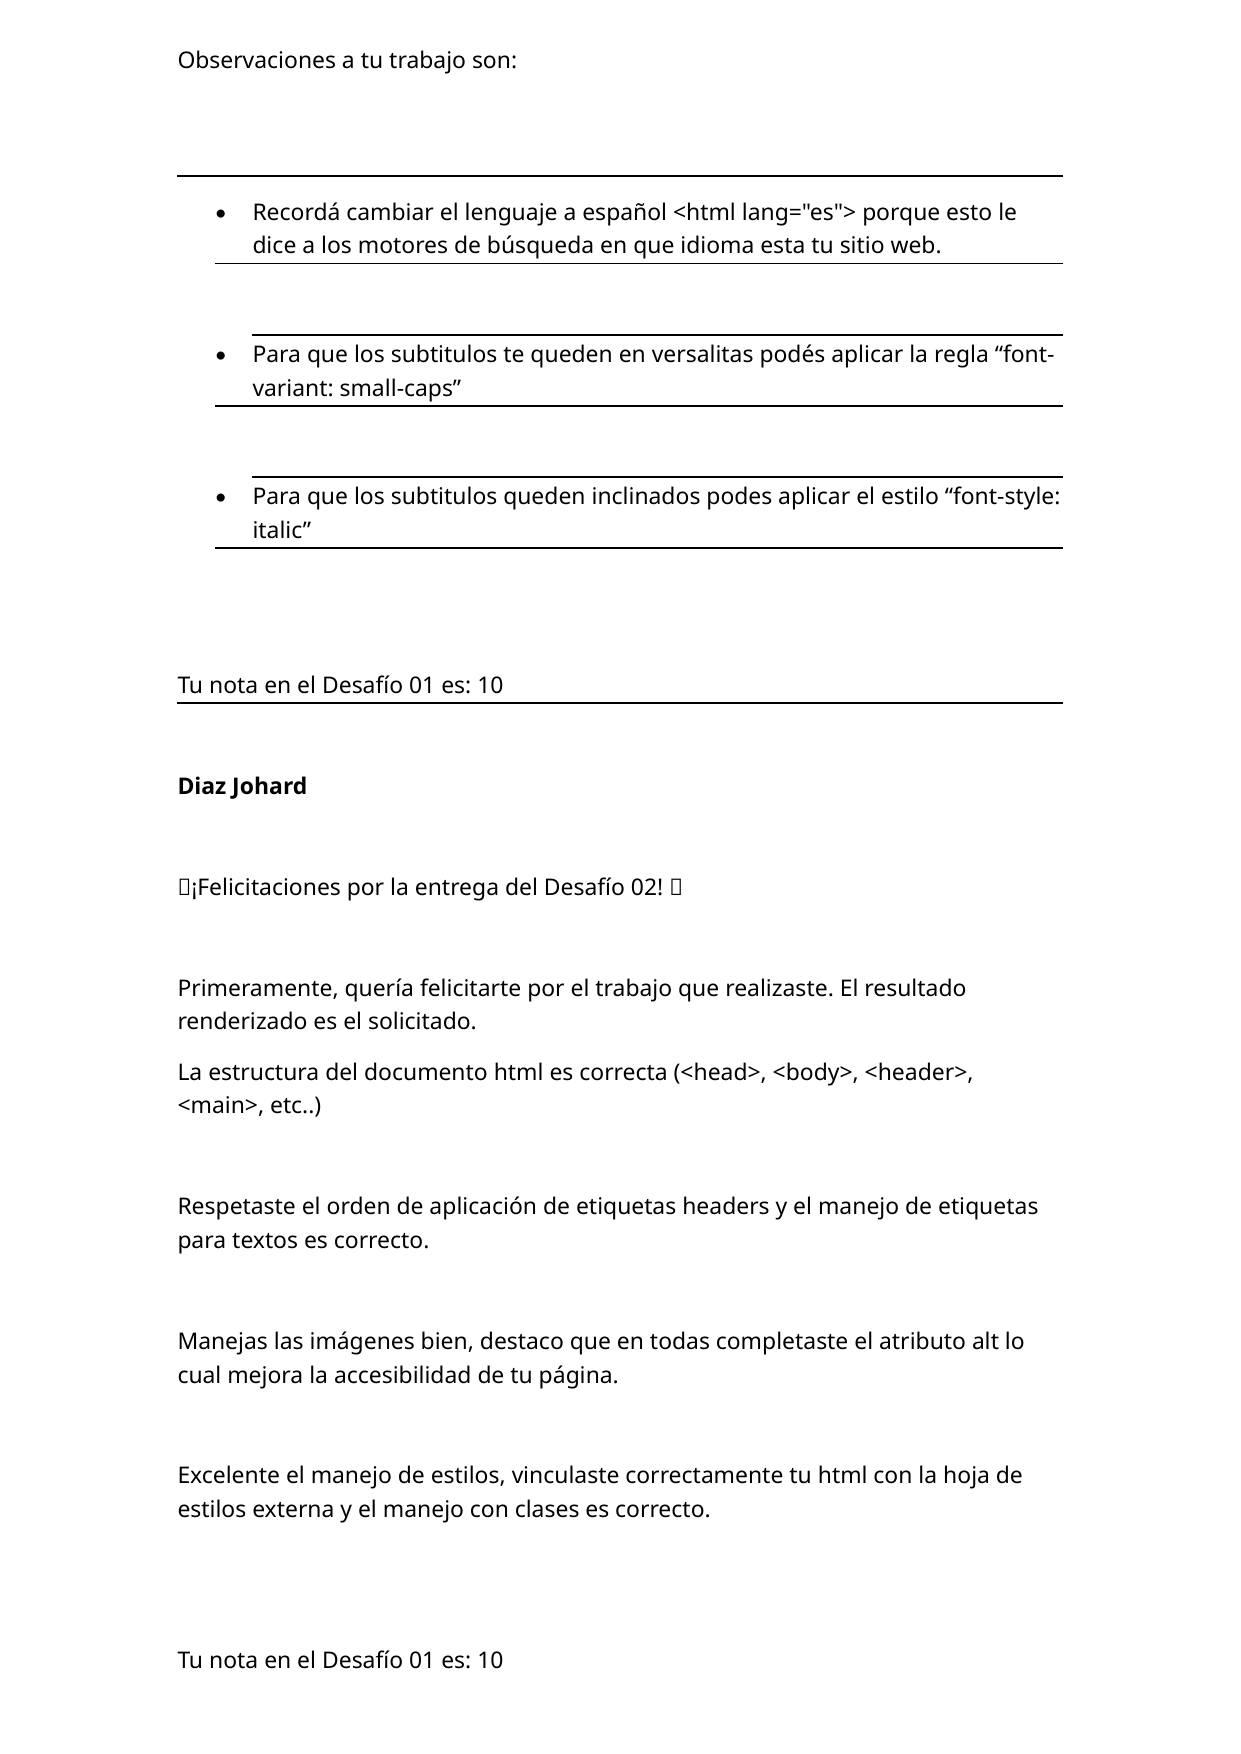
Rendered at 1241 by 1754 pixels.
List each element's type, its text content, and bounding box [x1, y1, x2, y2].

text Respetaste el orden de aplicación de etiquetas headers y el manejo de etiquetas para textos es correcto. [177, 1190, 1063, 1255]
text Manejas las imágenes bien, destaco que en todas completaste el atributo alt lo cual mejora la accesibilidad de tu página. [177, 1325, 1063, 1390]
text Observaciones a tu trabajo son: [177, 44, 1063, 76]
text Primeramente, quería felicitarte por el trabajo que realizaste. El resultado renderizado es el solicitado. [177, 972, 1063, 1037]
text Diaz Johard [177, 770, 1063, 801]
text Tu nota en el Desafío 01 es: 10 [177, 1644, 1063, 1676]
list Para que los subtitulos queden inclinados podes aplicar el estilo “font-style: italic” [215, 480, 1063, 547]
text Excelente el manejo de estilos, vinculaste correctamente tu html con la hoja de estilos externa y el manejo con clases es correcto. [177, 1459, 1063, 1524]
text Tu nota en el Desafío 01 es: 10 [177, 669, 1063, 702]
text La estructura del documento html es correcta (<head>, <body>, <header>, <main>, etc..) [177, 1056, 1063, 1121]
list Recordá cambiar el lenguaje a español <html lang="es"> porque esto le dice a los motores de búsqueda en que idioma esta tu sitio web. [215, 196, 1063, 263]
text 🎉¡Felicitaciones por la entrega del Desafío 02! 🎉 [177, 871, 1063, 902]
list Para que los subtitulos te queden en versalitas podés aplicar la regla “font-variant: small-caps” [215, 338, 1063, 405]
